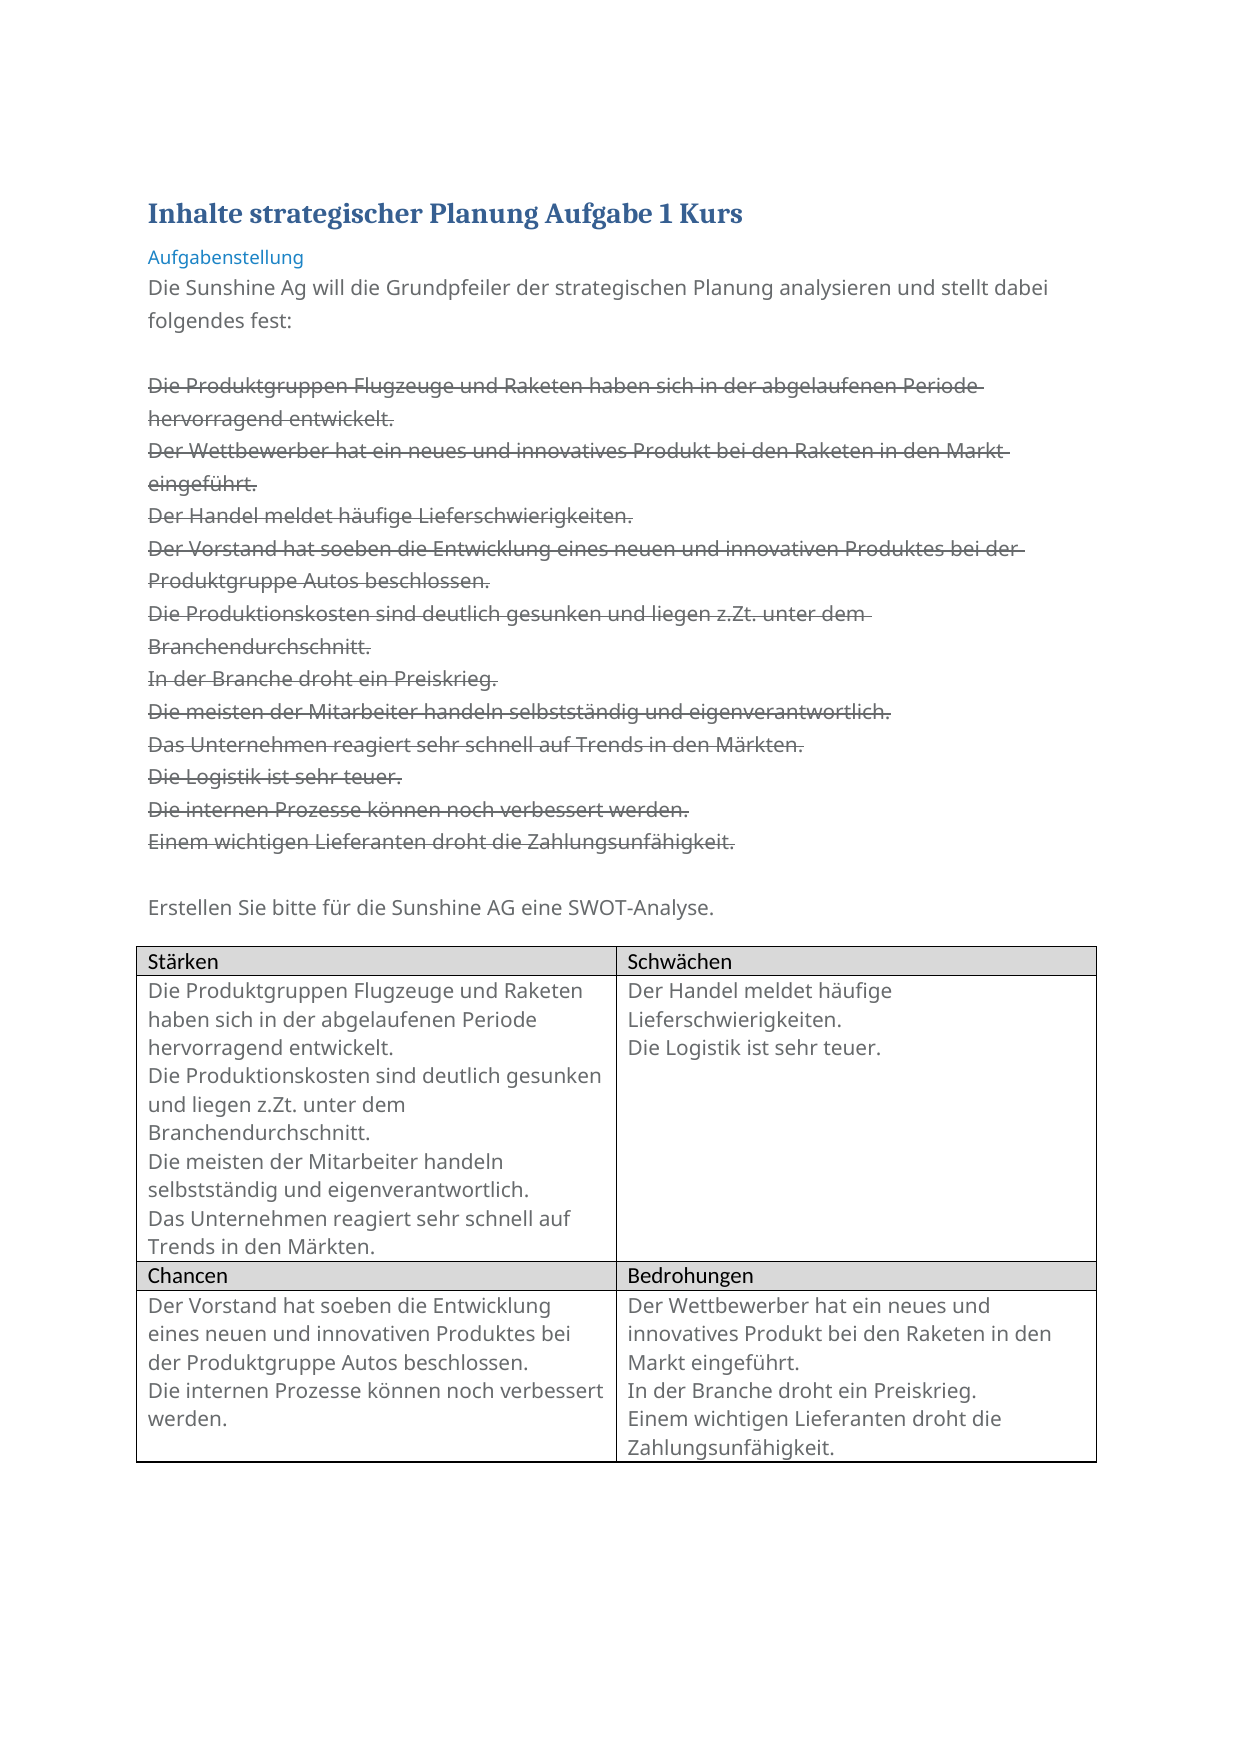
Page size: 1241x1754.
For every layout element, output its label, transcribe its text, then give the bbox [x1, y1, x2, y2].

table_header Schwächen [617, 947, 1096, 975]
table_cell Der Vorstand hat soeben die Entwicklung eines neuen und innovativen Produktes bei der Produktgruppe Autos beschlossen. Die internen Prozesse können noch verbessert werden. [137, 1291, 616, 1461]
table_cell Chancen [137, 1262, 616, 1290]
table_cell Bedrohungen [617, 1262, 1096, 1290]
table_cell Der Handel meldet häufige Lieferschwierigkeiten. Die Logistik ist sehr teuer. [617, 976, 1096, 1261]
table_cell Die Produktgruppen Flugzeuge und Raketen haben sich in der abgelaufenen Periode hervorragend entwickelt. Die Produktionskosten sind deutlich gesunken und liegen z.Zt. unter dem Branchendurchschnitt. Die meisten der Mitarbeiter handeln selbstständig und eigenverantwortlich. Das Unternehmen reagiert sehr schnell auf Trends in den Märkten. [137, 976, 616, 1261]
table_header Stärken [137, 947, 616, 975]
subtitle Inhalte strategischer Planung Aufgabe 1 Kurs [148, 198, 1093, 231]
table_cell Der Wettbewerber hat ein neues und innovatives Produkt bei den Raketen in den Markt eingeführt. In der Branche droht ein Preiskrieg. Einem wichtigen Lieferanten droht die Zahlungsunfähigkeit. [617, 1291, 1096, 1461]
text Die Sunshine Ag will die Grundpfeiler der strategischen Planung analysieren und stellt dabei folgendes fest: Die Produktgruppen Flugzeuge und Raketen haben sich in der abgelaufenen Periode hervorragend entwickelt. Der Wettbewerber hat ein neues und innovatives Produkt bei den Raketen in den Markt eingeführt. Der Handel meldet häufige Lieferschwierigkeiten. Der Vorstand hat soeben die Entwicklung eines neuen und innovativen Produktes bei der Produktgruppe Autos beschlossen. Die Produktionskosten sind deutlich gesunken und liegen z.Zt. unter dem Branchendurchschnitt. In der Branche droht ein Preiskrieg. Die meisten der Mitarbeiter handeln selbstständig und eigenverantwortlich. Das Unternehmen reagiert sehr schnell auf Trends in den Märkten. Die Logistik ist sehr teuer. Die internen Prozesse können noch verbessert werden. Einem wichtigen Lieferanten droht die Zahlungsunfähigkeit. Erstellen Sie bitte für die Sunshine AG eine SWOT-Analyse. [148, 273, 1093, 921]
subtitle Aufgabenstellung [148, 244, 1093, 269]
